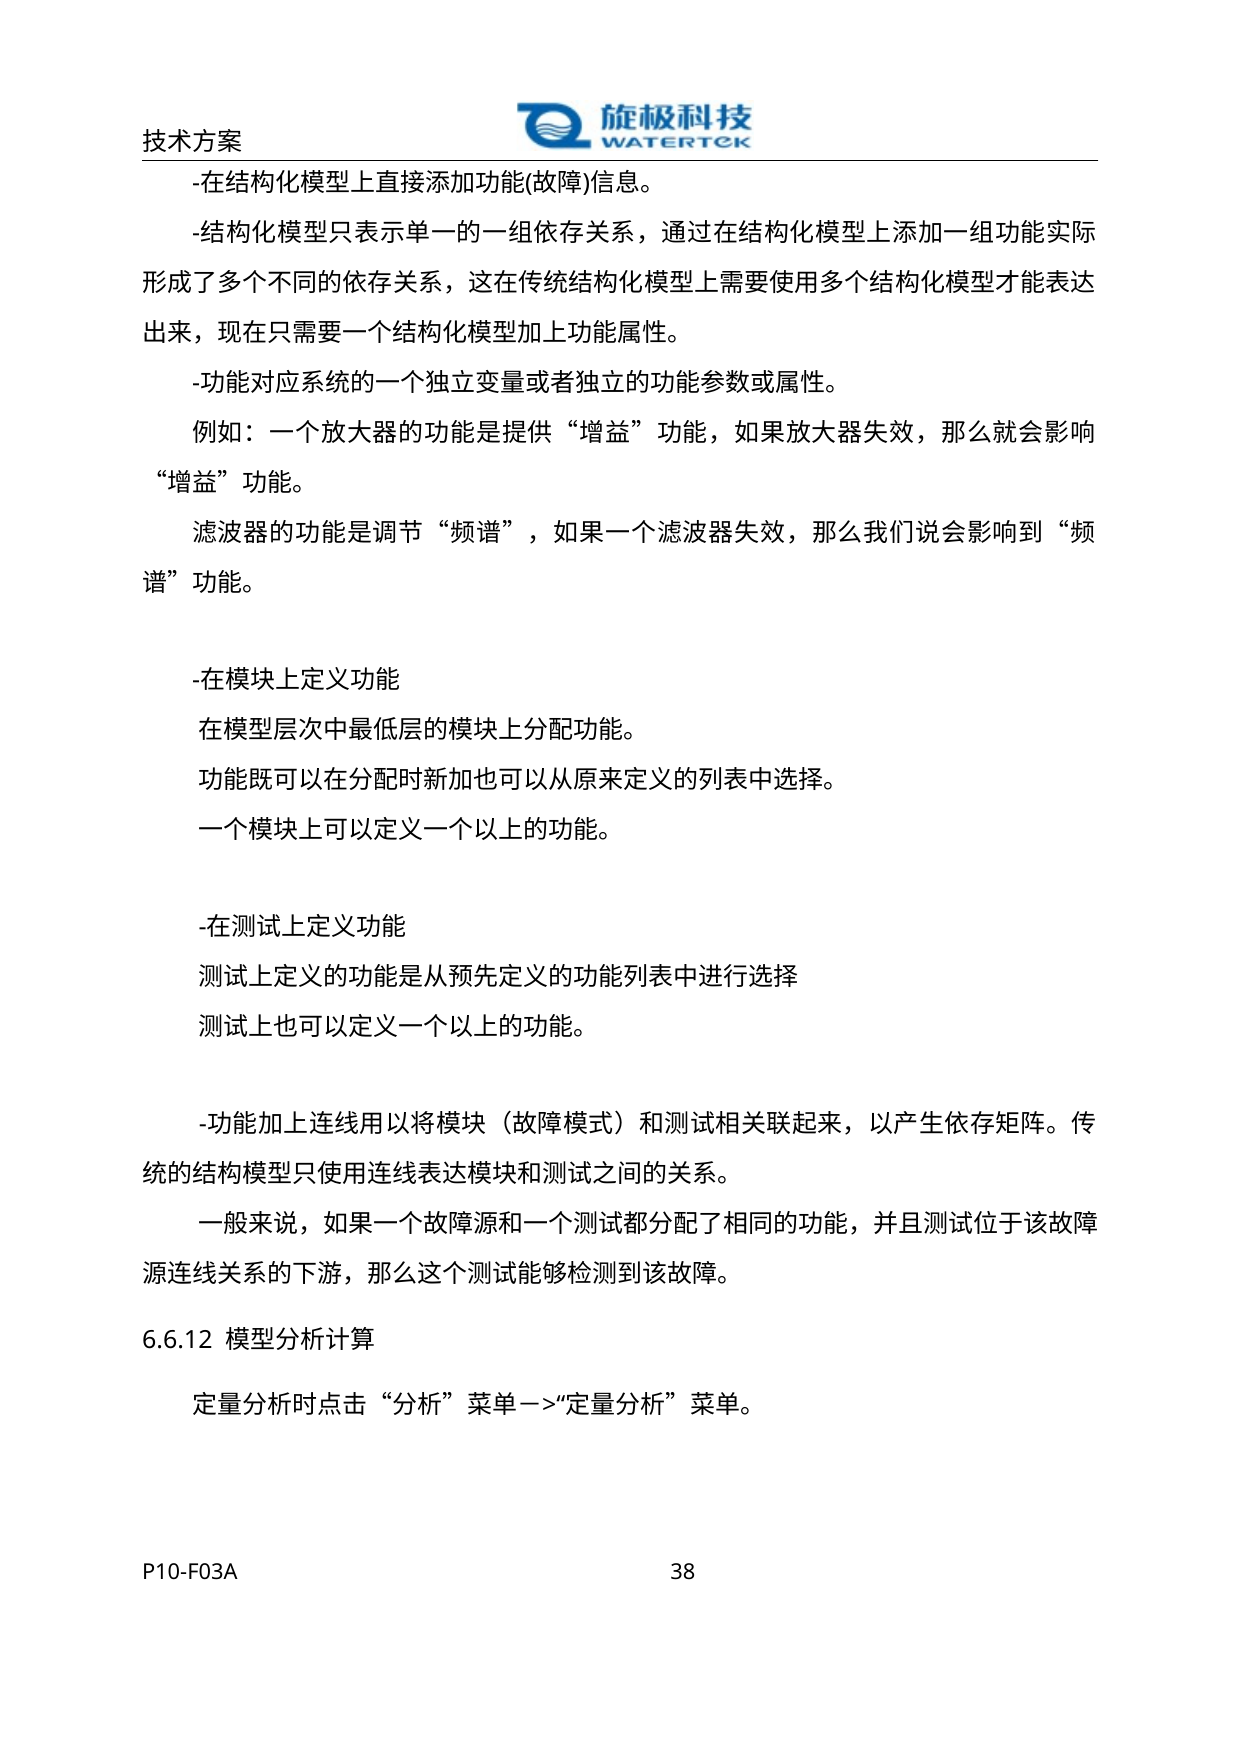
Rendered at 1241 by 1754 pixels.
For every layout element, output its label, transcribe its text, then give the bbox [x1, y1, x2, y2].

list 模型分析计算 [142, 1303, 1098, 1371]
text 测试上定义的功能是从预先定义的功能列表中进行选择 [142, 956, 1098, 993]
text 例如：一个放大器的功能是提供“增益”功能，如果放大器失效，那么就会影响“增益”功能。 [142, 412, 1098, 499]
text 功能既可以在分配时新加也可以从原来定义的列表中选择。 [142, 759, 1098, 796]
text -结构化模型只表示单一的一组依存关系，通过在结构化模型上添加一组功能实际形成了多个不同的依存关系，这在传统结构化模型上需要使用多个结构化模型才能表达出来，现在只需要一个结构化模型加上功能属性。 [142, 212, 1098, 349]
text -在结构化模型上直接添加功能(故障)信息。 [142, 162, 1098, 199]
text 一个模块上可以定义一个以上的功能。 [142, 809, 1098, 846]
picture [516, 100, 754, 151]
text 一般来说，如果一个故障源和一个测试都分配了相同的功能，并且测试位于该故障源连线关系的下游，那么这个测试能够检测到该故障。 [142, 1203, 1098, 1289]
text -功能加上连线用以将模块（故障模式）和测试相关联起来，以产生依存矩阵。传统的结构模型只使用连线表达模块和测试之间的关系。 [142, 1103, 1098, 1189]
text 测试上也可以定义一个以上的功能。 [142, 1006, 1098, 1043]
text 滤波器的功能是调节“频谱”，如果一个滤波器失效，那么我们说会影响到“频谱”功能。 [142, 512, 1098, 599]
text -在测试上定义功能 [142, 906, 1098, 943]
text 定量分析时点击“分析”菜单－>“定量分析”菜单。 [142, 1385, 1098, 1421]
text -在模块上定义功能 [142, 659, 1098, 696]
text -功能对应系统的一个独立变量或者独立的功能参数或属性。 [142, 362, 1098, 399]
text 在模型层次中最低层的模块上分配功能。 [142, 709, 1098, 746]
